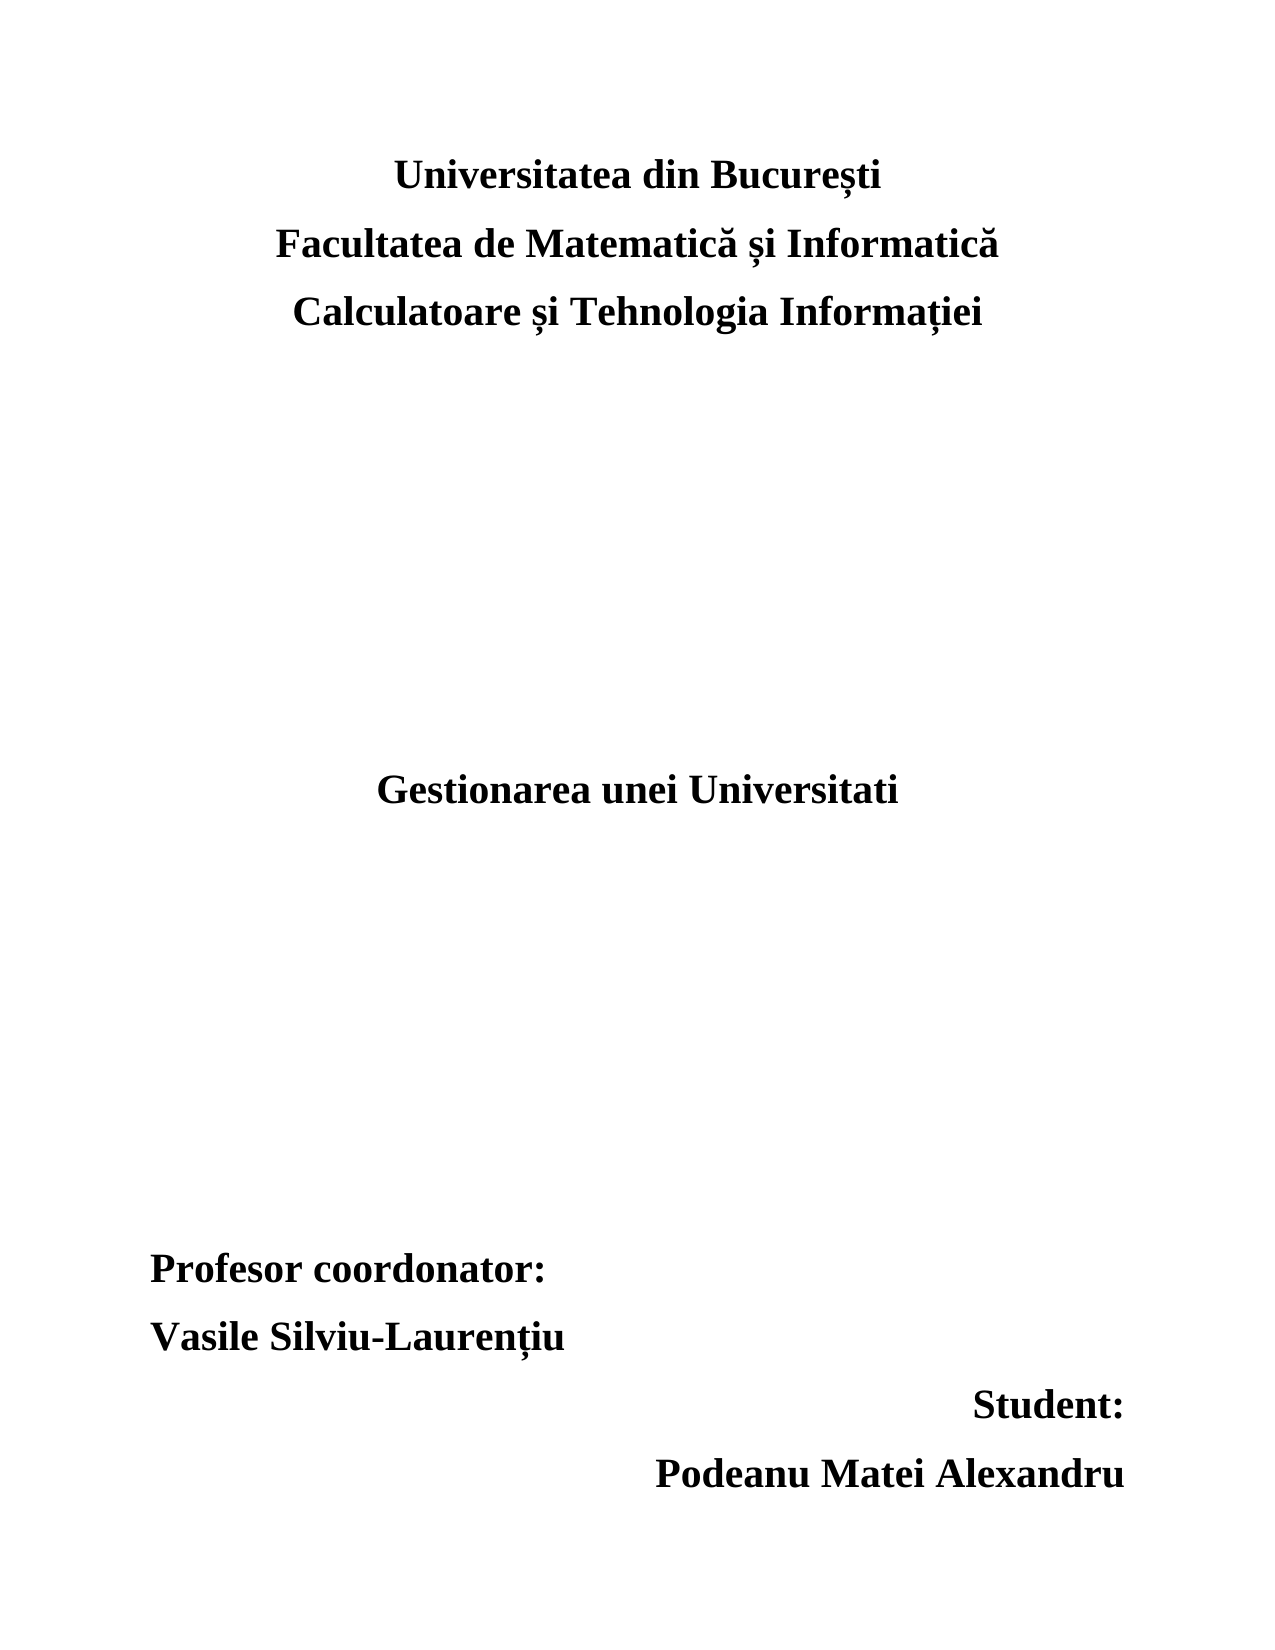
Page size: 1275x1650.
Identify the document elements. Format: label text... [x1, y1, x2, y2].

text Vasile Silviu-Laurențiu [150, 1312, 1125, 1359]
text Student: [150, 1380, 1125, 1428]
text Universitatea din București [150, 150, 1125, 198]
text Podeanu Matei Alexandru [150, 1448, 1125, 1496]
text Calculatoare și Tehnologia Informației [150, 287, 1125, 334]
text Profesor coordonator: [150, 1243, 1125, 1291]
text Facultatea de Matematică și Informatică [150, 218, 1125, 266]
text Gestionarea unei Universitati [150, 765, 1125, 813]
